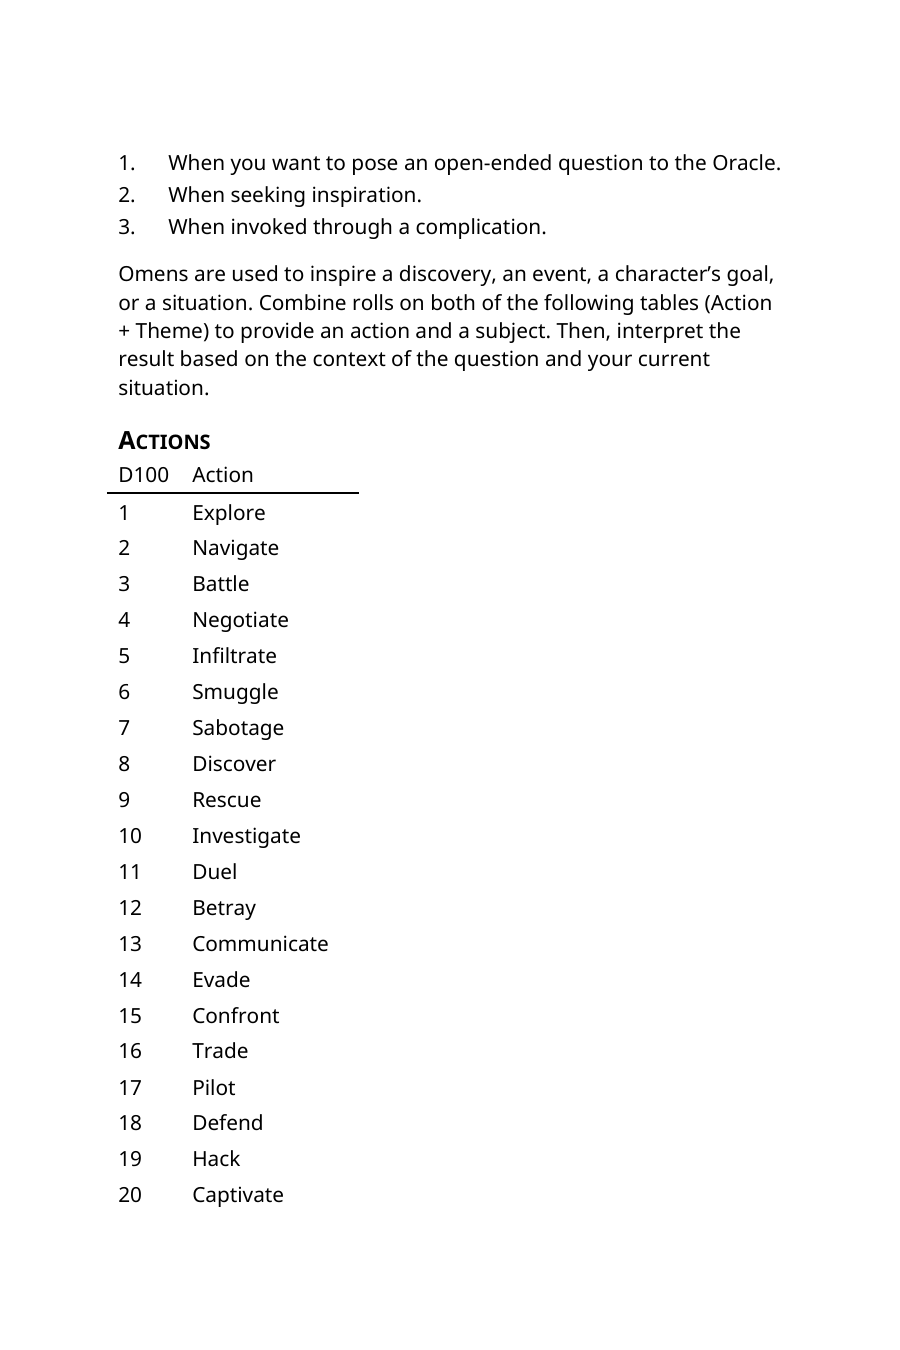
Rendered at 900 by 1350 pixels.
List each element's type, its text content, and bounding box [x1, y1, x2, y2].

table_cell 10 [107, 817, 181, 853]
table_cell Confront [181, 997, 359, 1033]
text Omens are used to inspire a discovery, an event, a character’s goal, or a situation. Combine rolls on both of the following tables (Action + Theme) to provide an action and a subject. Then, interpret the result based on the context of the question and your current situation. [118, 259, 782, 401]
table_cell Smuggle [181, 674, 359, 709]
table_cell 11 [107, 853, 181, 889]
table_cell Sabotage [181, 710, 359, 745]
table_cell Infiltrate [181, 638, 359, 673]
table_cell Communicate [181, 925, 359, 961]
table_cell Defend [181, 1105, 359, 1141]
table_cell Investigate [181, 817, 359, 853]
table_cell 1 [107, 494, 181, 530]
table_cell Trade [181, 1033, 359, 1069]
table_cell Negotiate [181, 602, 359, 638]
table_cell Battle [181, 566, 359, 602]
table_cell 6 [107, 674, 181, 709]
list When you want to pose an open-ended question to the Oracle. [118, 148, 782, 176]
table_cell Pilot [181, 1069, 359, 1105]
table_cell Evade [181, 961, 359, 997]
table_cell 19 [107, 1141, 181, 1177]
table_cell 16 [107, 1033, 181, 1069]
table_cell 17 [107, 1069, 181, 1105]
table_cell 12 [107, 889, 181, 925]
table_cell 8 [107, 745, 181, 781]
subtitle Actions [118, 422, 782, 456]
table_cell Captivate [181, 1177, 359, 1213]
table_cell 20 [107, 1177, 181, 1213]
table_cell 2 [107, 530, 181, 566]
table_cell Rescue [181, 781, 359, 817]
table_header Action [181, 456, 359, 492]
table_cell Duel [181, 853, 359, 889]
table_cell Discover [181, 745, 359, 781]
table_cell 15 [107, 997, 181, 1033]
table_cell Hack [181, 1141, 359, 1177]
table_cell 9 [107, 781, 181, 817]
table_cell 14 [107, 961, 181, 997]
table_cell Navigate [181, 530, 359, 566]
list When invoked through a complication. [118, 212, 782, 241]
table_cell Explore [181, 494, 359, 530]
table_cell 13 [107, 925, 181, 961]
list When seeking inspiration. [118, 180, 782, 208]
table_cell 5 [107, 638, 181, 673]
table_cell 3 [107, 566, 181, 602]
table_cell 4 [107, 602, 181, 638]
table_cell 7 [107, 710, 181, 745]
table_cell 18 [107, 1105, 181, 1141]
table_cell Betray [181, 889, 359, 925]
table_header D100 [107, 456, 181, 492]
